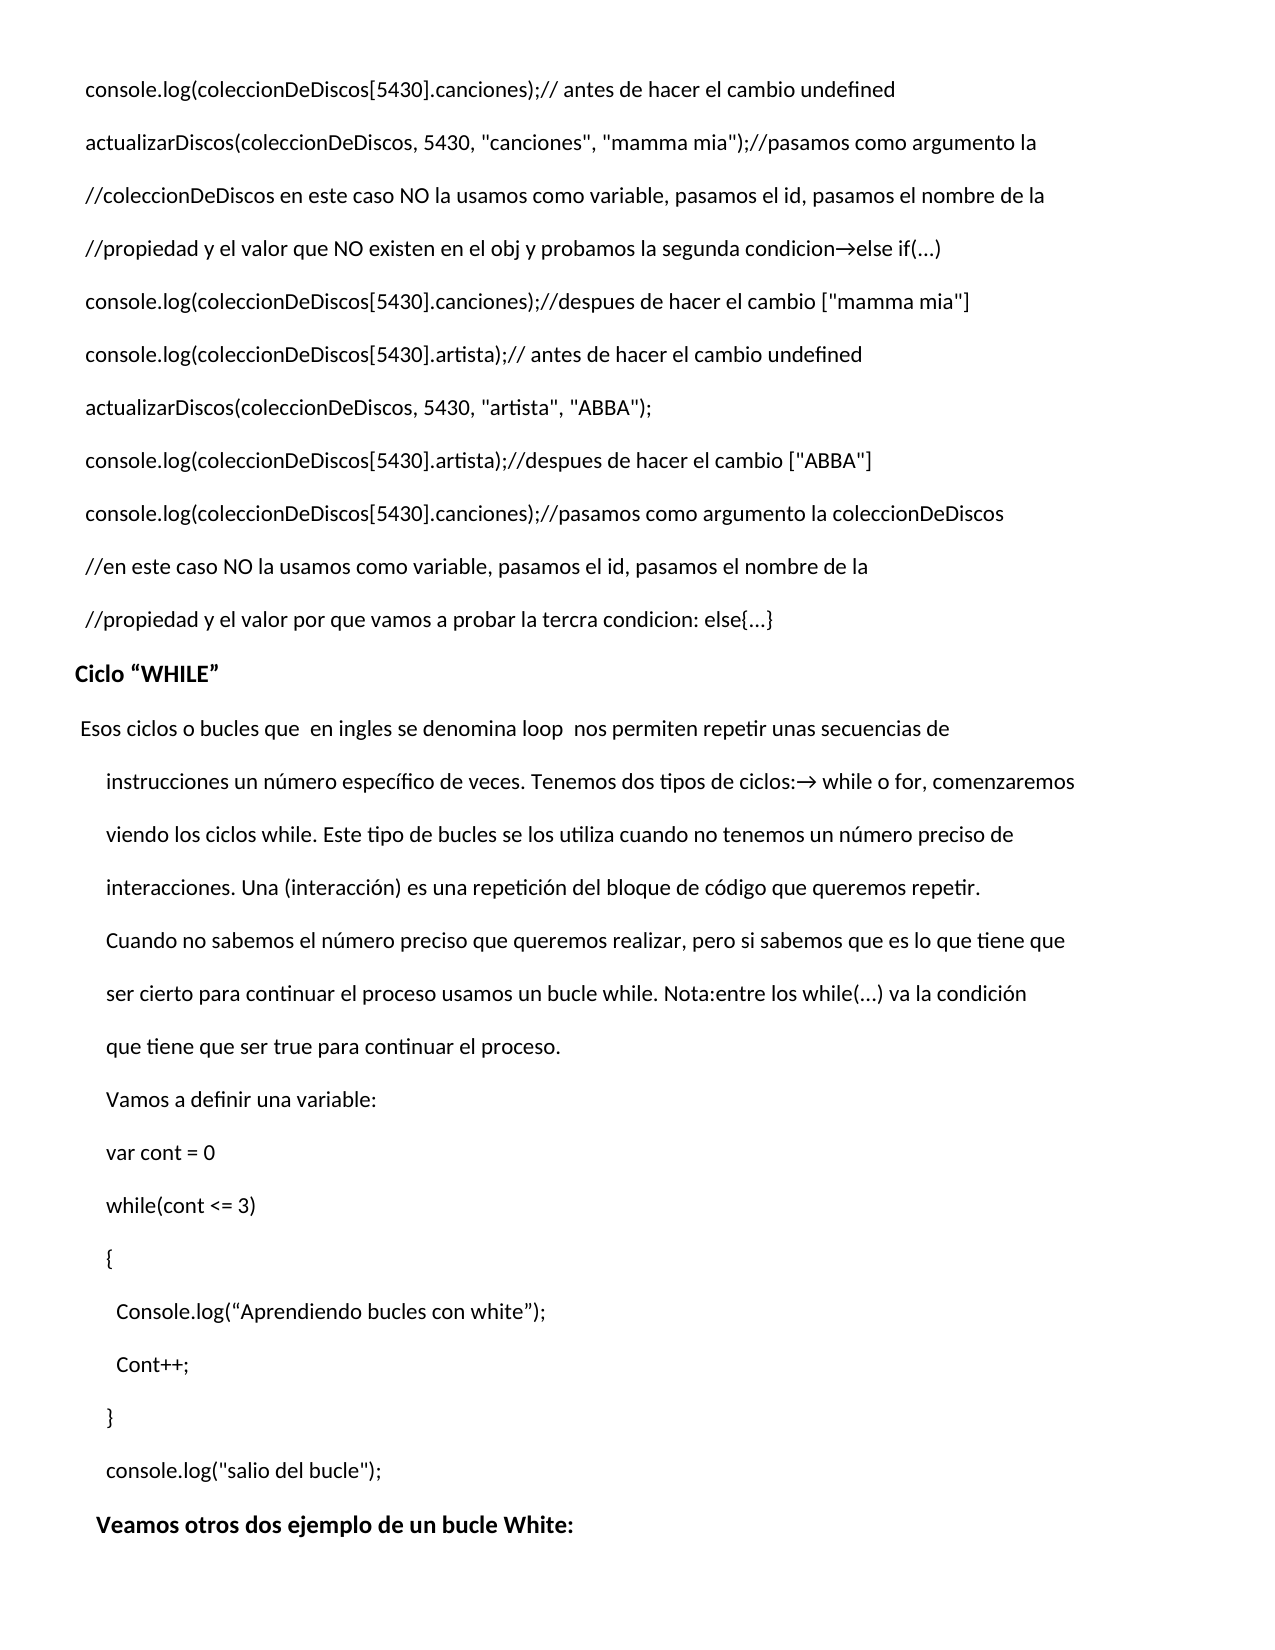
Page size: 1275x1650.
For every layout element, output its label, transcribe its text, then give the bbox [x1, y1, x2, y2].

text console.log(coleccionDeDiscos[5430].canciones);// antes de hacer el cambio undefined [75, 75, 1200, 103]
text console.log(coleccionDeDiscos[5430].canciones);//pasamos como argumento la coleccionDeDiscos [75, 499, 1200, 527]
text instrucciones un número específico de veces. Tenemos dos tipos de ciclos:→ while o for, comenzaremos [75, 767, 1200, 795]
text Cont++; [75, 1350, 1200, 1378]
text que tiene que ser true para continuar el proceso. [75, 1032, 1200, 1060]
text interacciones. Una (interacción) es una repetición del bloque de código que queremos repetir. [75, 873, 1200, 901]
text { [75, 1244, 1200, 1272]
text Veamos otros dos ejemplo de un bucle White: [75, 1509, 1200, 1540]
text var cont = 0 [75, 1138, 1200, 1166]
text Esos ciclos o bucles que en ingles se denomina loop nos permiten repetir unas secuencias de [75, 714, 1200, 742]
text //propiedad y el valor por que vamos a probar la tercra condicion: else{...} [75, 605, 1200, 633]
text //coleccionDeDiscos en este caso NO la usamos como variable, pasamos el id, pasamos el nombre de la [75, 181, 1200, 209]
text Cuando no sabemos el número preciso que queremos realizar, pero si sabemos que es lo que tiene que [75, 926, 1200, 954]
text actualizarDiscos(coleccionDeDiscos, 5430, "artista", "ABBA"); [75, 393, 1200, 421]
text viendo los ciclos while. Este tipo de bucles se los utiliza cuando no tenemos un número preciso de [75, 820, 1200, 848]
text //en este caso NO la usamos como variable, pasamos el id, pasamos el nombre de la [75, 552, 1200, 580]
text } [75, 1403, 1200, 1431]
text Ciclo “WHILE” [75, 658, 1200, 689]
text console.log(coleccionDeDiscos[5430].artista);// antes de hacer el cambio undefined [75, 340, 1200, 368]
text console.log("salio del bucle"); [75, 1456, 1200, 1484]
text //propiedad y el valor que NO existen en el obj y probamos la segunda condicion→else if(...) [75, 234, 1200, 262]
text Vamos a definir una variable: [75, 1085, 1200, 1113]
text while(cont <= 3) [75, 1191, 1200, 1219]
text ser cierto para continuar el proceso usamos un bucle while. Nota:entre los while(...) va la condición [75, 979, 1200, 1007]
text console.log(coleccionDeDiscos[5430].canciones);//despues de hacer el cambio ["mamma mia"] [75, 287, 1200, 315]
text actualizarDiscos(coleccionDeDiscos, 5430, "canciones", "mamma mia");//pasamos como argumento la [75, 128, 1200, 156]
text console.log(coleccionDeDiscos[5430].artista);//despues de hacer el cambio ["ABBA"] [75, 446, 1200, 474]
text Console.log(“Aprendiendo bucles con white”); [75, 1297, 1200, 1325]
